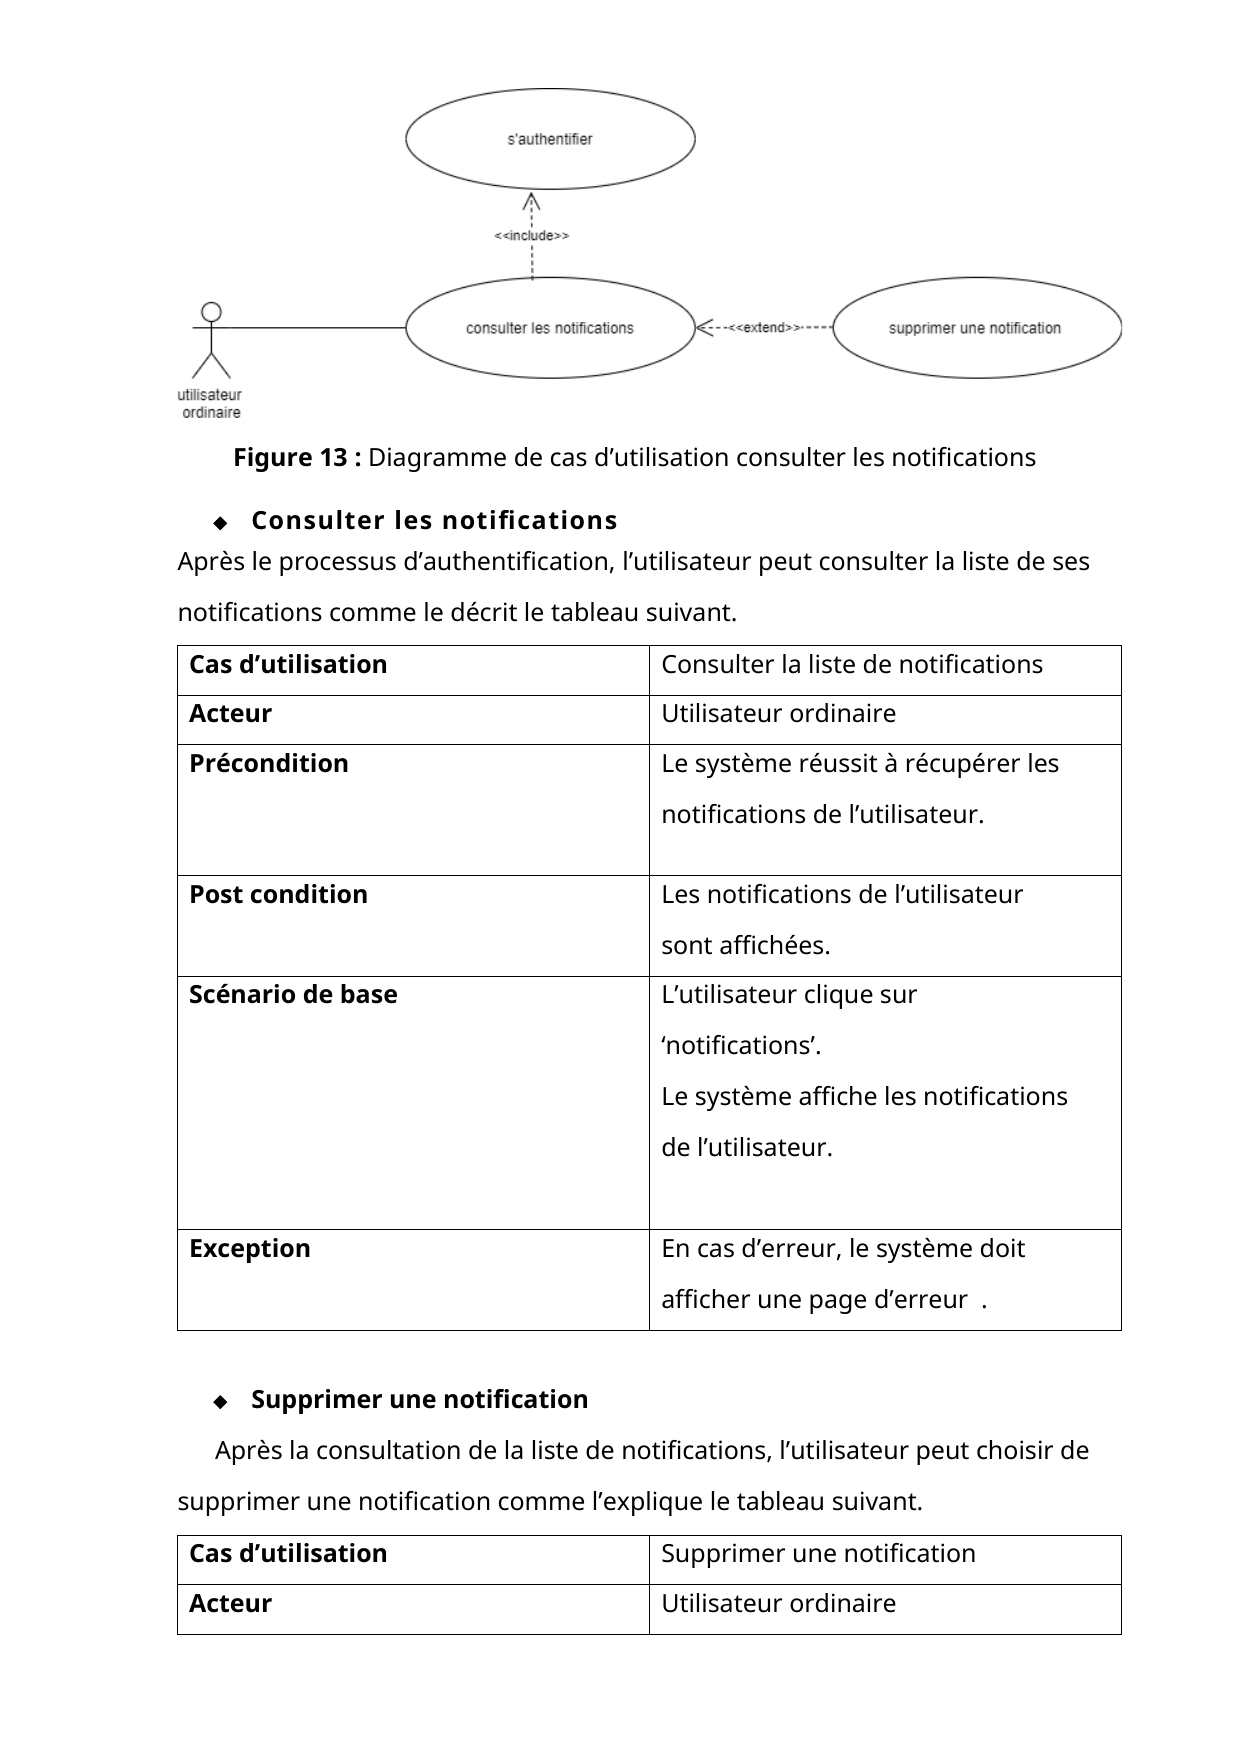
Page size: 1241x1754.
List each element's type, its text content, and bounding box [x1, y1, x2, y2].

text Figure 13 : Diagramme de cas d’utilisation consulter les notifications [177, 439, 1093, 473]
subtitle Consulter les notifications [213, 503, 1122, 537]
table_header Cas d’utilisation [178, 1536, 649, 1584]
table_header Cas d’utilisation [178, 646, 649, 695]
table_header Supprimer une notification [650, 1536, 1121, 1584]
text Après la consultation de la liste de notifications, l’utilisateur peut choisir de supprimer une notification comme l’explique le tableau suivant. [177, 1433, 1093, 1518]
picture [177, 88, 1123, 423]
table_cell Les notifications de l’utilisateur sont affichées. [650, 876, 1121, 976]
table_cell Le système réussit à récupérer les notifications de l’utilisateur. [650, 745, 1121, 875]
table_header Consulter la liste de notifications [650, 646, 1121, 695]
list Supprimer une notification [213, 1382, 1093, 1416]
text Après le processus d’authentification, l’utilisateur peut consulter la liste de ses notifications comme le décrit le tableau suivant. [177, 543, 1093, 628]
table_cell Acteur [178, 1585, 649, 1634]
table_cell Acteur [178, 696, 649, 744]
table_cell Post condition [178, 876, 649, 976]
table_cell L’utilisateur clique sur ‘notifications’. Le système affiche les notifications de l’utilisateur. [650, 977, 1121, 1229]
table_cell Exception [178, 1230, 649, 1330]
table_cell Utilisateur ordinaire [650, 1585, 1121, 1634]
table_cell Utilisateur ordinaire [650, 696, 1121, 744]
table_cell Précondition [178, 745, 649, 875]
table_cell En cas d’erreur, le système doit afficher une page d’erreur . [650, 1230, 1121, 1330]
table_cell Scénario de base [178, 977, 649, 1229]
